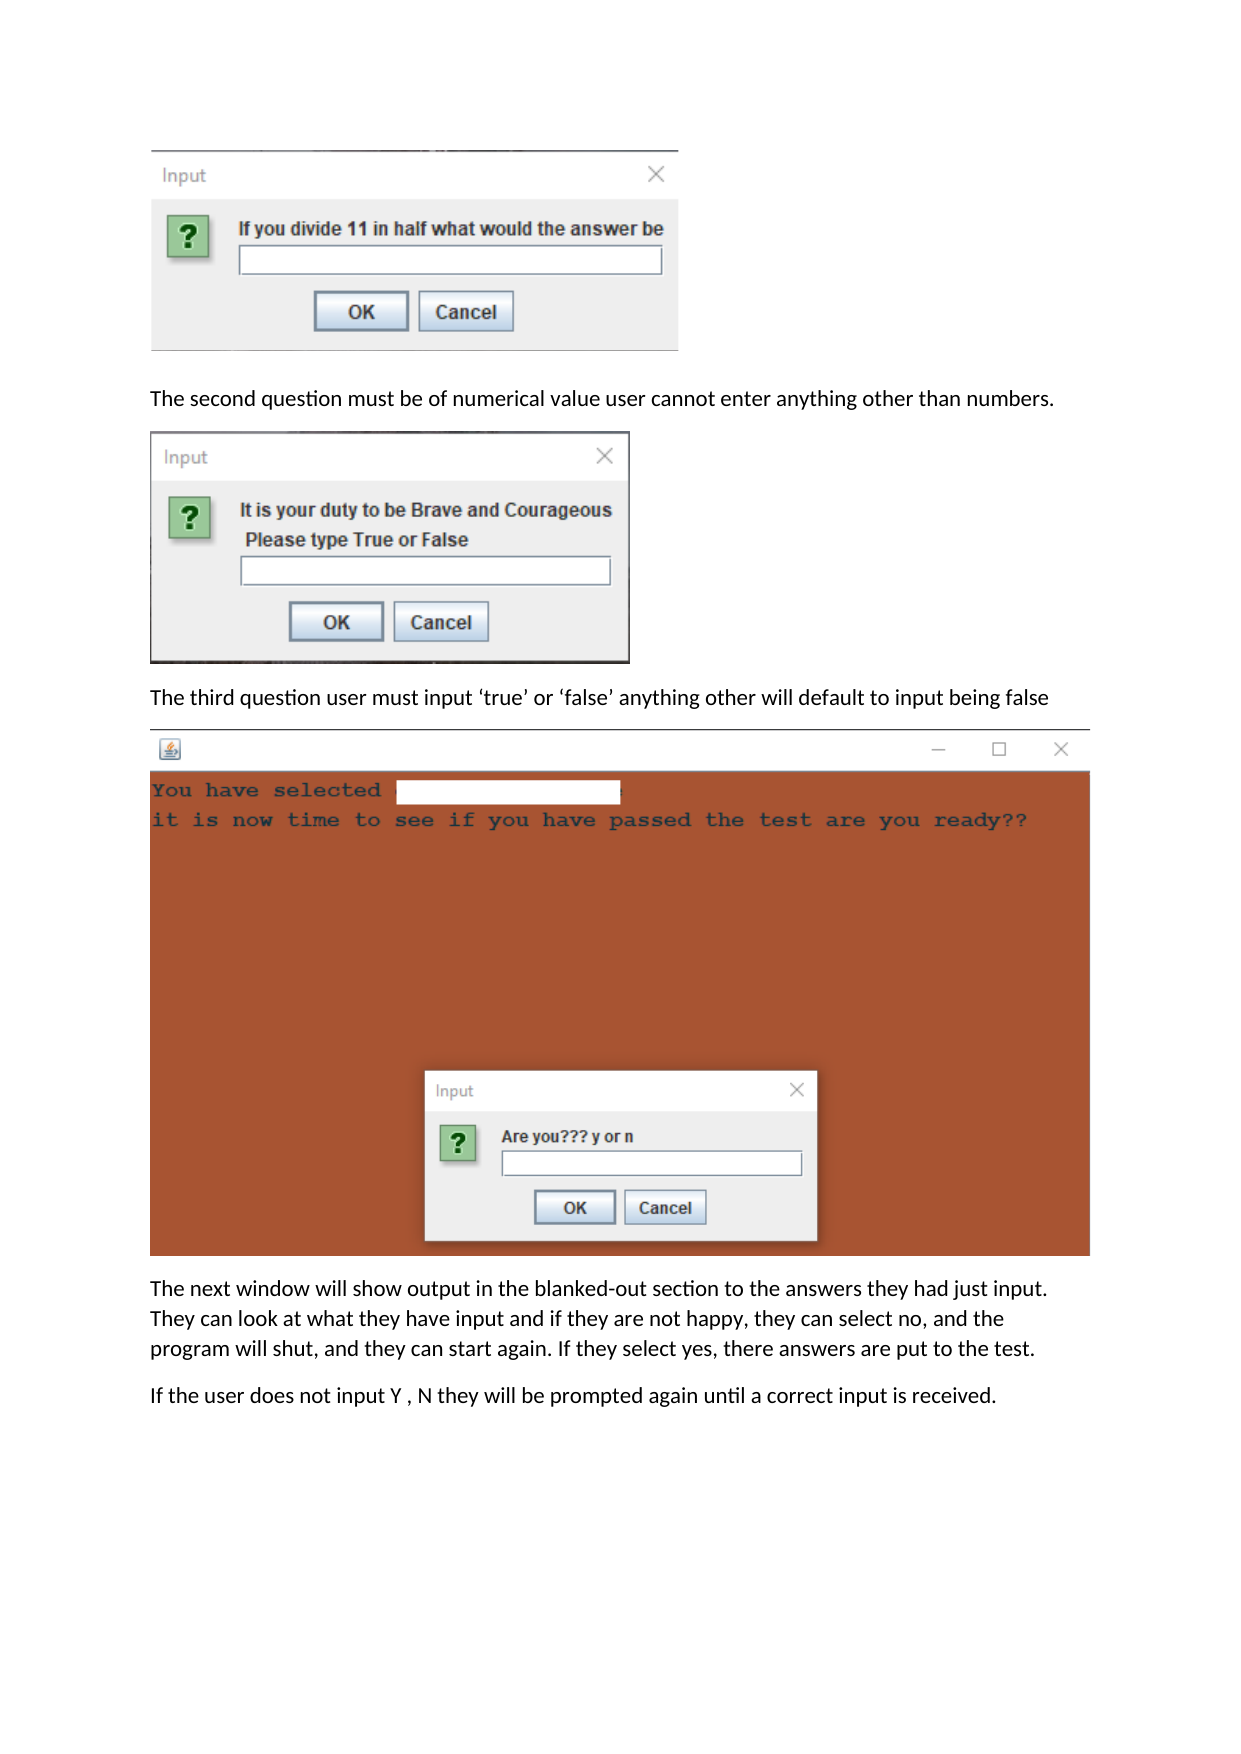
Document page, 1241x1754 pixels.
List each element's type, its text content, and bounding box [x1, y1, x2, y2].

text The next window will show output in the blanked-out section to the answers they had just input. They can look at what they have input and if they are not happy, they can select no, and the program will shut, and they can start again. If they select yes, there answers are put to the test. [150, 1274, 1090, 1362]
picture [150, 729, 1091, 1256]
text The second question must be of numerical value user cannot enter anything other than numbers. [150, 384, 1090, 412]
picture [150, 431, 630, 664]
picture [150, 150, 679, 351]
text If the user does not input Y , N they will be prompted again until a correct input is received. [150, 1381, 1090, 1409]
text The third question user must input ‘true’ or ‘false’ anything other will default to input being false [150, 683, 1090, 711]
